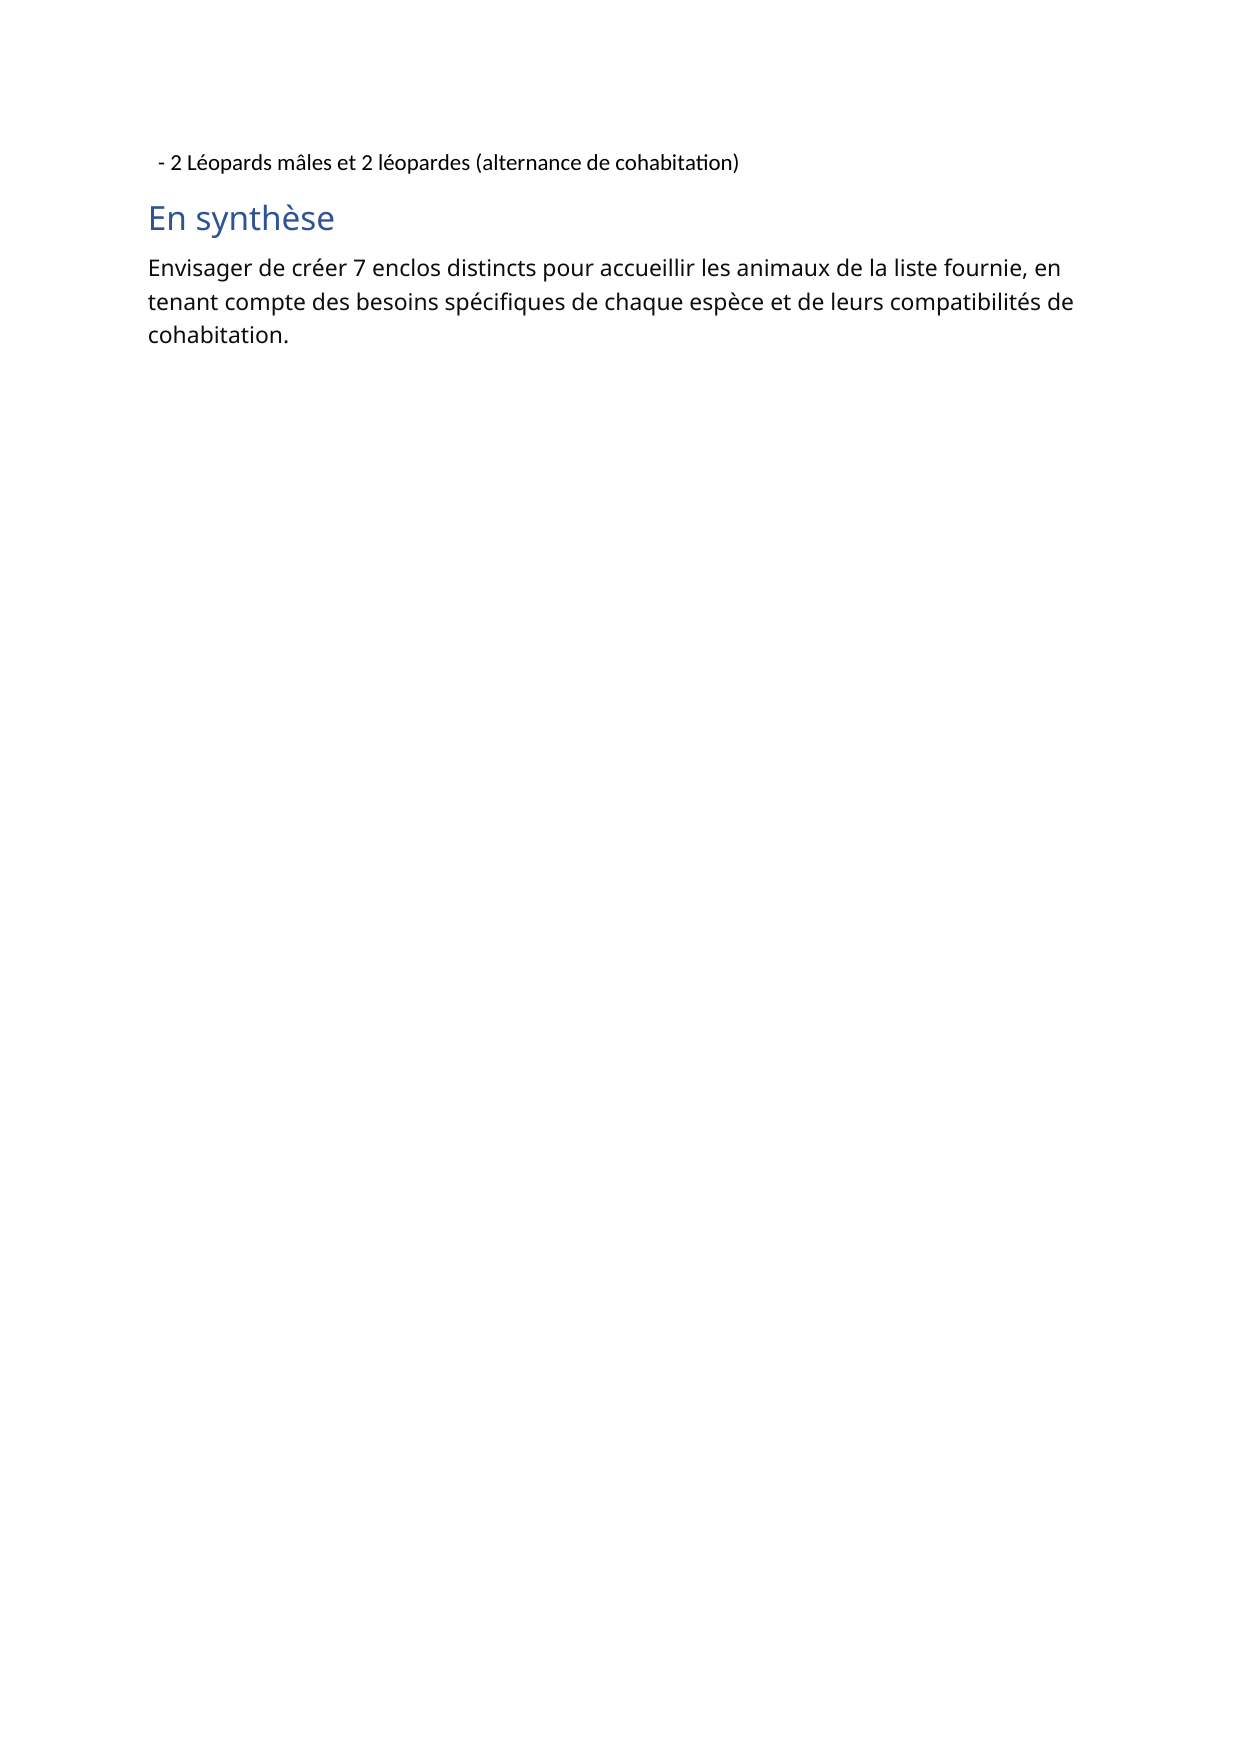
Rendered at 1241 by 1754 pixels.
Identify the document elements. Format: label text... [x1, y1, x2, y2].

text Envisager de créer 7 enclos distincts pour accueillir les animaux de la liste fournie, en tenant compte des besoins spécifiques de chaque espèce et de leurs compatibilités de cohabitation. [148, 252, 1093, 351]
text - 2 Léopards mâles et 2 léopardes (alternance de cohabitation) [148, 148, 1093, 176]
subtitle En synthèse [148, 194, 1093, 240]
